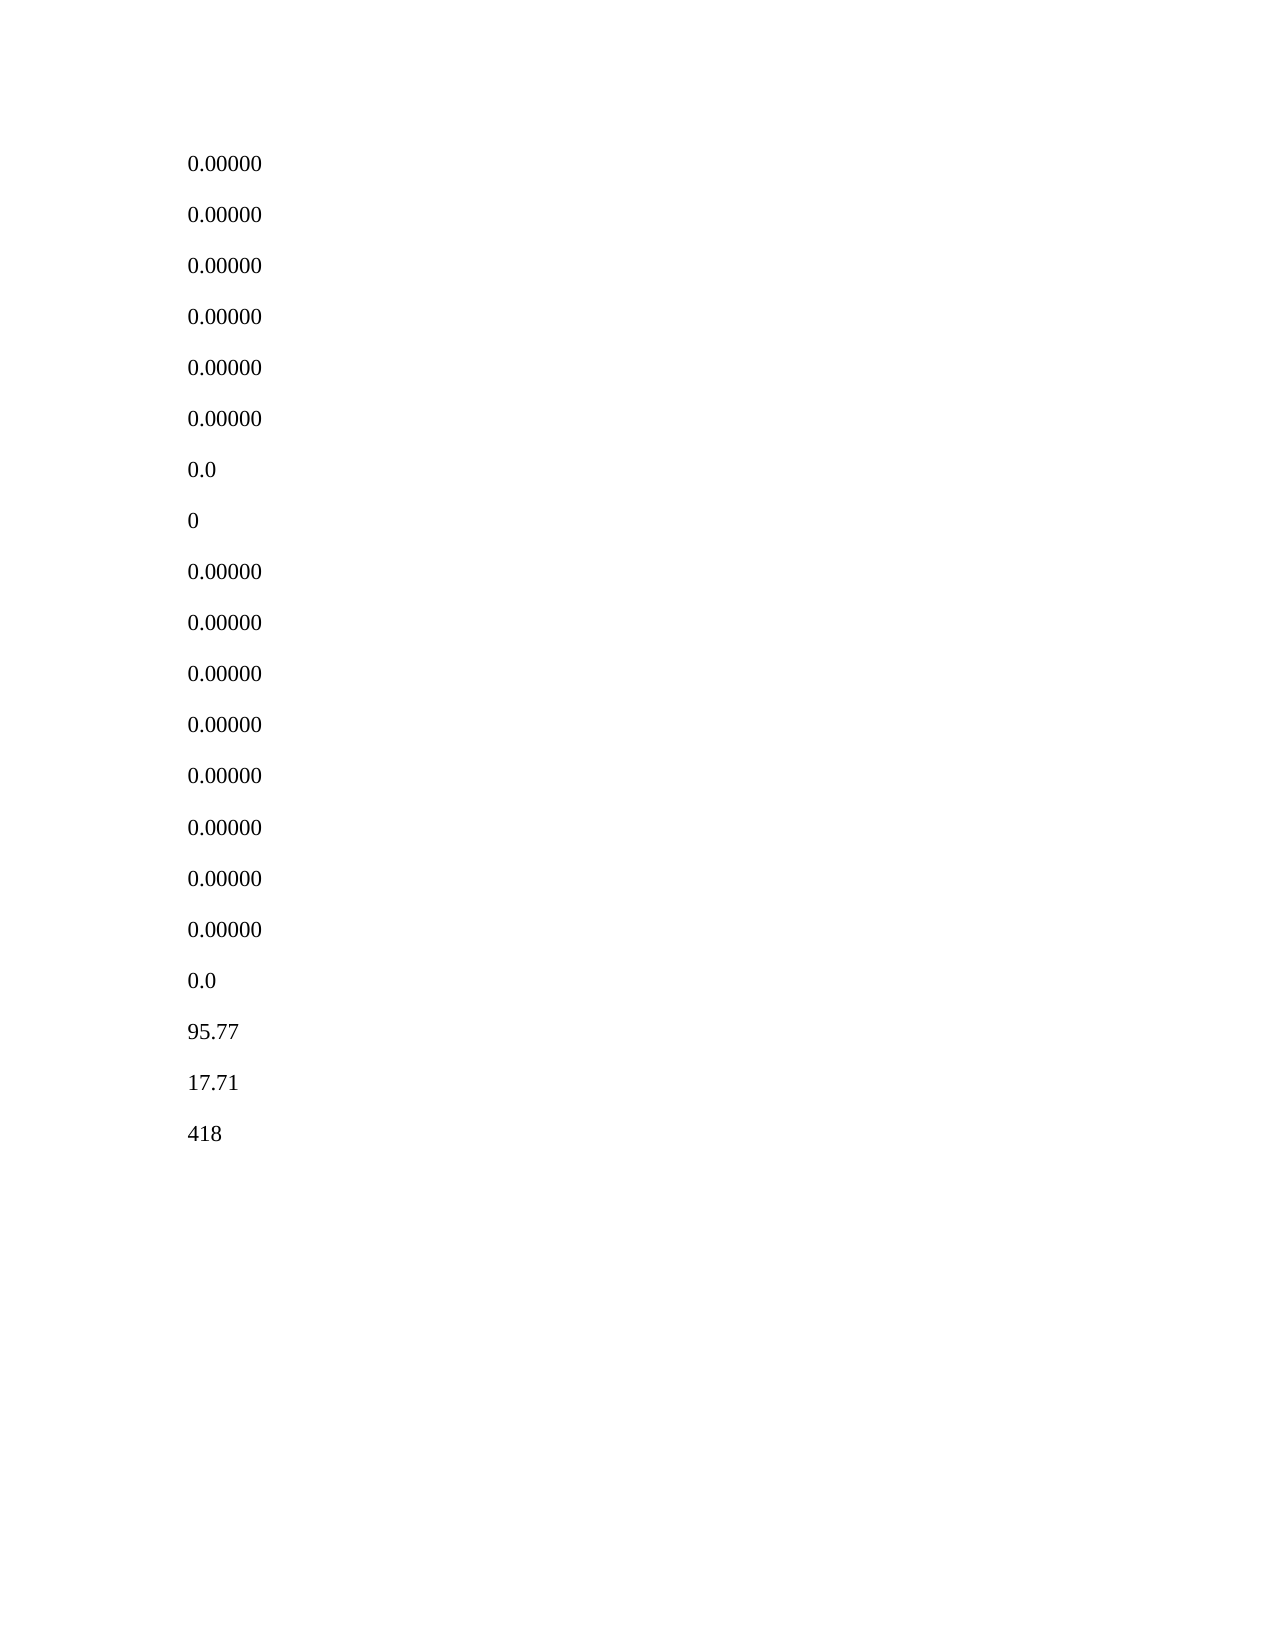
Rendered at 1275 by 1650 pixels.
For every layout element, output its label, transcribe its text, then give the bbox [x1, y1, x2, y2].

table_cell 0.00000 [176, 405, 1076, 456]
table_cell 0.00000 [176, 916, 1076, 967]
table_cell 0.00000 [176, 763, 1076, 813]
table_cell 0.0 [176, 456, 1076, 507]
table_cell 0.00000 [176, 814, 1076, 864]
table_cell 0.00000 [176, 609, 1076, 660]
table_cell 0.00000 [176, 354, 1076, 405]
table_cell 0.00000 [176, 201, 1076, 252]
table_cell 95.77 [176, 1018, 1076, 1069]
table_cell 0.00000 [176, 660, 1076, 711]
table_cell 0.0 [176, 967, 1076, 1018]
table_cell 0.00000 [176, 252, 1076, 303]
table_cell 17.71 [176, 1069, 1076, 1120]
table_cell 418 [176, 1120, 1076, 1171]
table_cell 0.00000 [176, 558, 1076, 609]
table_cell 0.00000 [176, 711, 1076, 762]
table_cell 0 [176, 507, 1076, 558]
table_cell 0.00000 [176, 303, 1076, 354]
table_cell 0.00000 [176, 150, 1076, 201]
table_cell 0.00000 [176, 865, 1076, 916]
